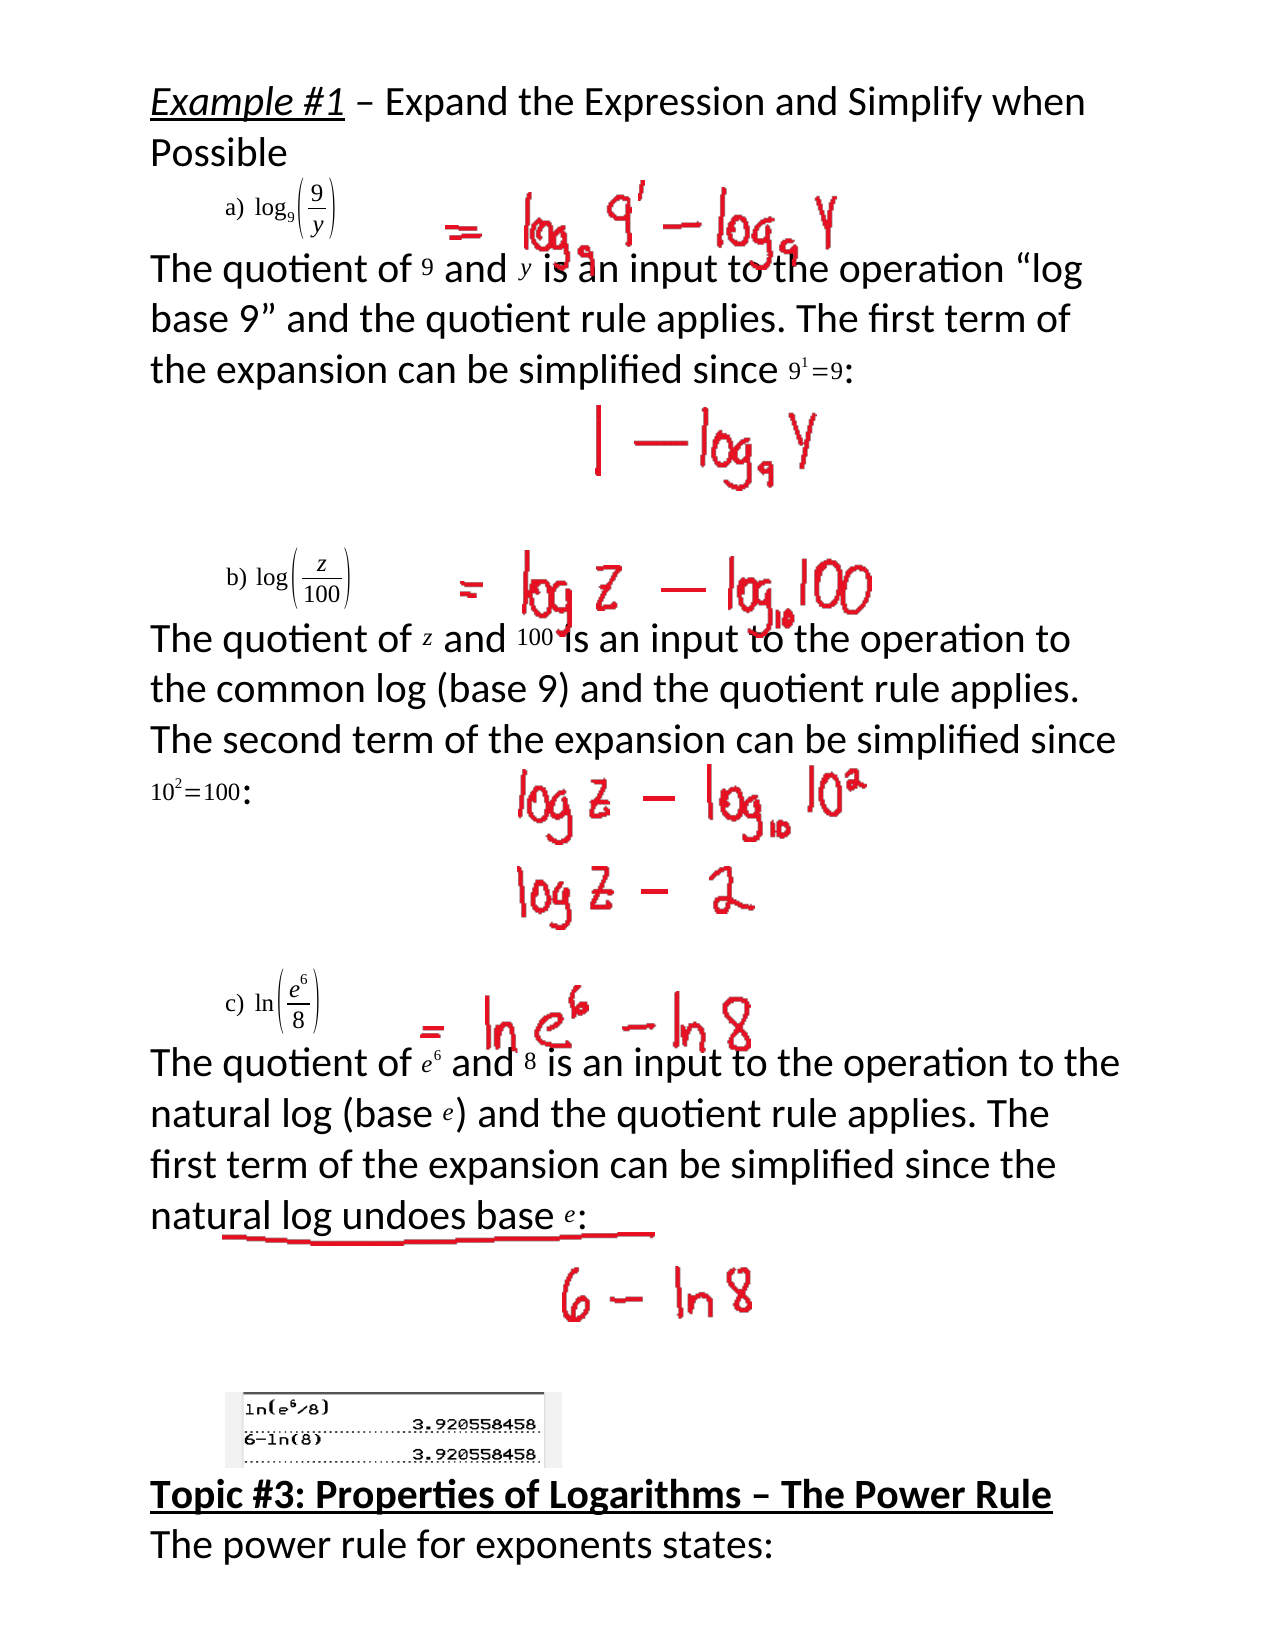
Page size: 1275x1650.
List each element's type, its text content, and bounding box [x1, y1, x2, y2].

picture [518, 769, 610, 845]
picture [709, 866, 755, 914]
picture [517, 866, 614, 930]
picture [485, 985, 589, 1053]
text The quotient of and is an input to the operation to the natural log (base ) and the quotient rule applies. The first term of the expansion can be simplified since the natural log undoes base : [150, 1036, 1125, 1240]
picture [225, 1392, 563, 1468]
picture [663, 187, 837, 270]
picture [596, 565, 622, 611]
picture [420, 1026, 444, 1038]
picture [445, 225, 482, 240]
picture [641, 889, 668, 894]
picture [707, 764, 867, 842]
picture [622, 991, 751, 1053]
picture [522, 550, 572, 637]
picture [638, 180, 645, 201]
text The power rule for exponents states: [150, 1518, 1125, 1569]
picture [634, 407, 817, 491]
picture [661, 588, 706, 592]
subtitle Topic #3: Properties of Logarithms – The Power Rule [150, 1468, 1125, 1518]
picture [728, 556, 872, 638]
picture [460, 581, 483, 598]
picture [222, 1232, 655, 1246]
text Example #1 – Expand the Expression and Simplify when Possible [150, 75, 1125, 177]
text The quotient of and is an input to the operation “log base 9” and the quotient rule applies. The first term of the expansion can be simplified since : [150, 242, 1125, 394]
picture [595, 405, 601, 476]
picture [643, 796, 675, 801]
picture [562, 1266, 752, 1322]
text The quotient of and is an input to the operation to the common log (base 9) and the quotient rule applies. The second term of the expansion can be simplified since : [150, 612, 1125, 815]
picture [524, 192, 632, 276]
